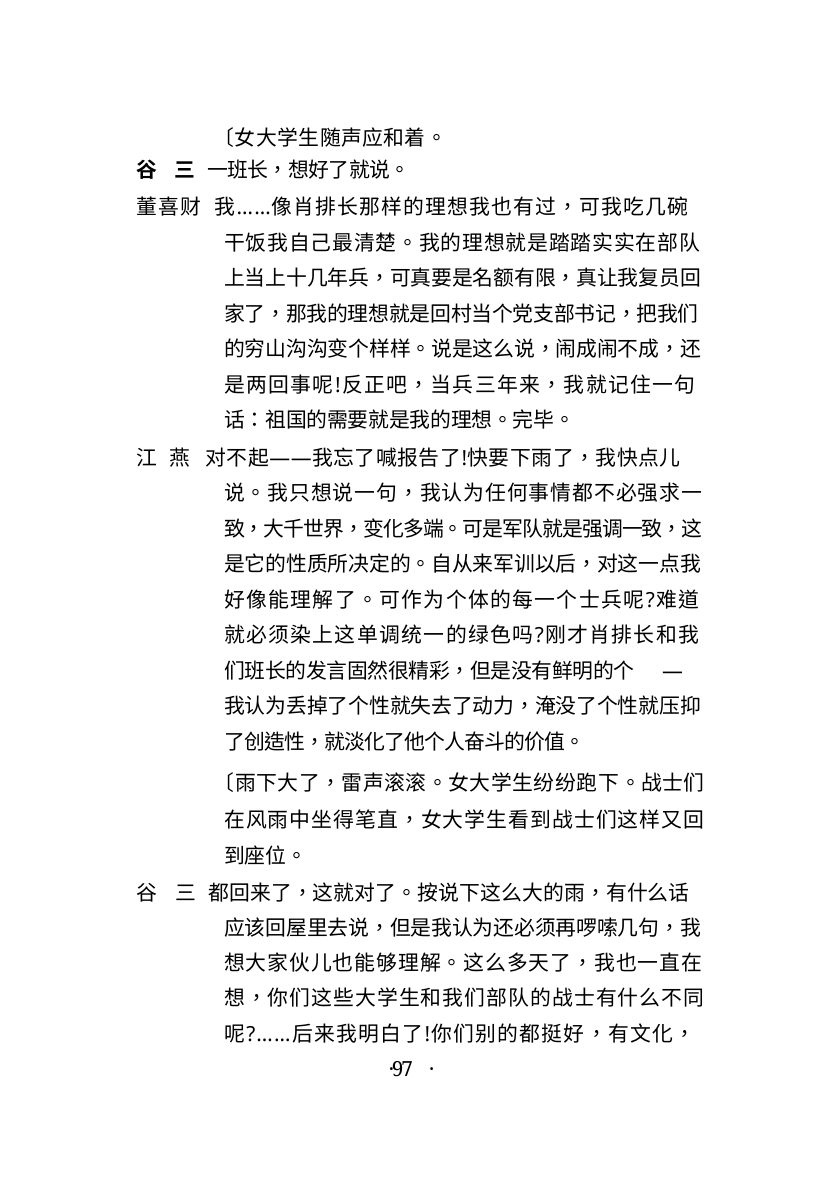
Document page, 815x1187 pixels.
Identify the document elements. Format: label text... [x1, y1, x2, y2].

text 江 燕 对不起——我忘了喊报告了!快要下雨了，我快点儿 说。我只想说一句，我认为任何事情都不必强求一 致，大千世界，变化多端。可是军队就是强调一致，这 是它的性质所决定的。自从来军训以后，对这一点我 好像能理解了。可作为个体的每一个士兵呢?难道 就必须染上这单调统一的绿色吗?刚才肖排长和我 们班长的发言固然很精彩，但是没有鲜明的个 — 我认为丢掉了个性就失去了动力，淹没了个性就压抑 了创造性，就淡化了他个人奋斗的价值。 [136, 443, 703, 755]
text 董喜财 我……像肖排长那样的理想我也有过，可我吃几碗 干饭我自己最清楚。我的理想就是踏踏实实在部队 上当上十几年兵，可真要是名额有限，真让我复员回 家了，那我的理想就是回村当个党支部书记，把我们 的穷山沟沟变个样样。说是这么说，闹成闹不成，还 是两回事呢!反正吧，当兵三年来，我就记住一句 话：祖国的需要就是我的理想。完毕。 [136, 192, 703, 434]
text 〔女大学生随声应和着。 谷 三 一班长，想好了就说。 [137, 123, 448, 183]
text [136, 878, 713, 1047]
text 〔雨下大了，雷声滚滚。女大学生纷纷跑下。战士们 在风雨中坐得笔直，女大学生看到战士们这样又回 到座位。 [213, 768, 704, 870]
